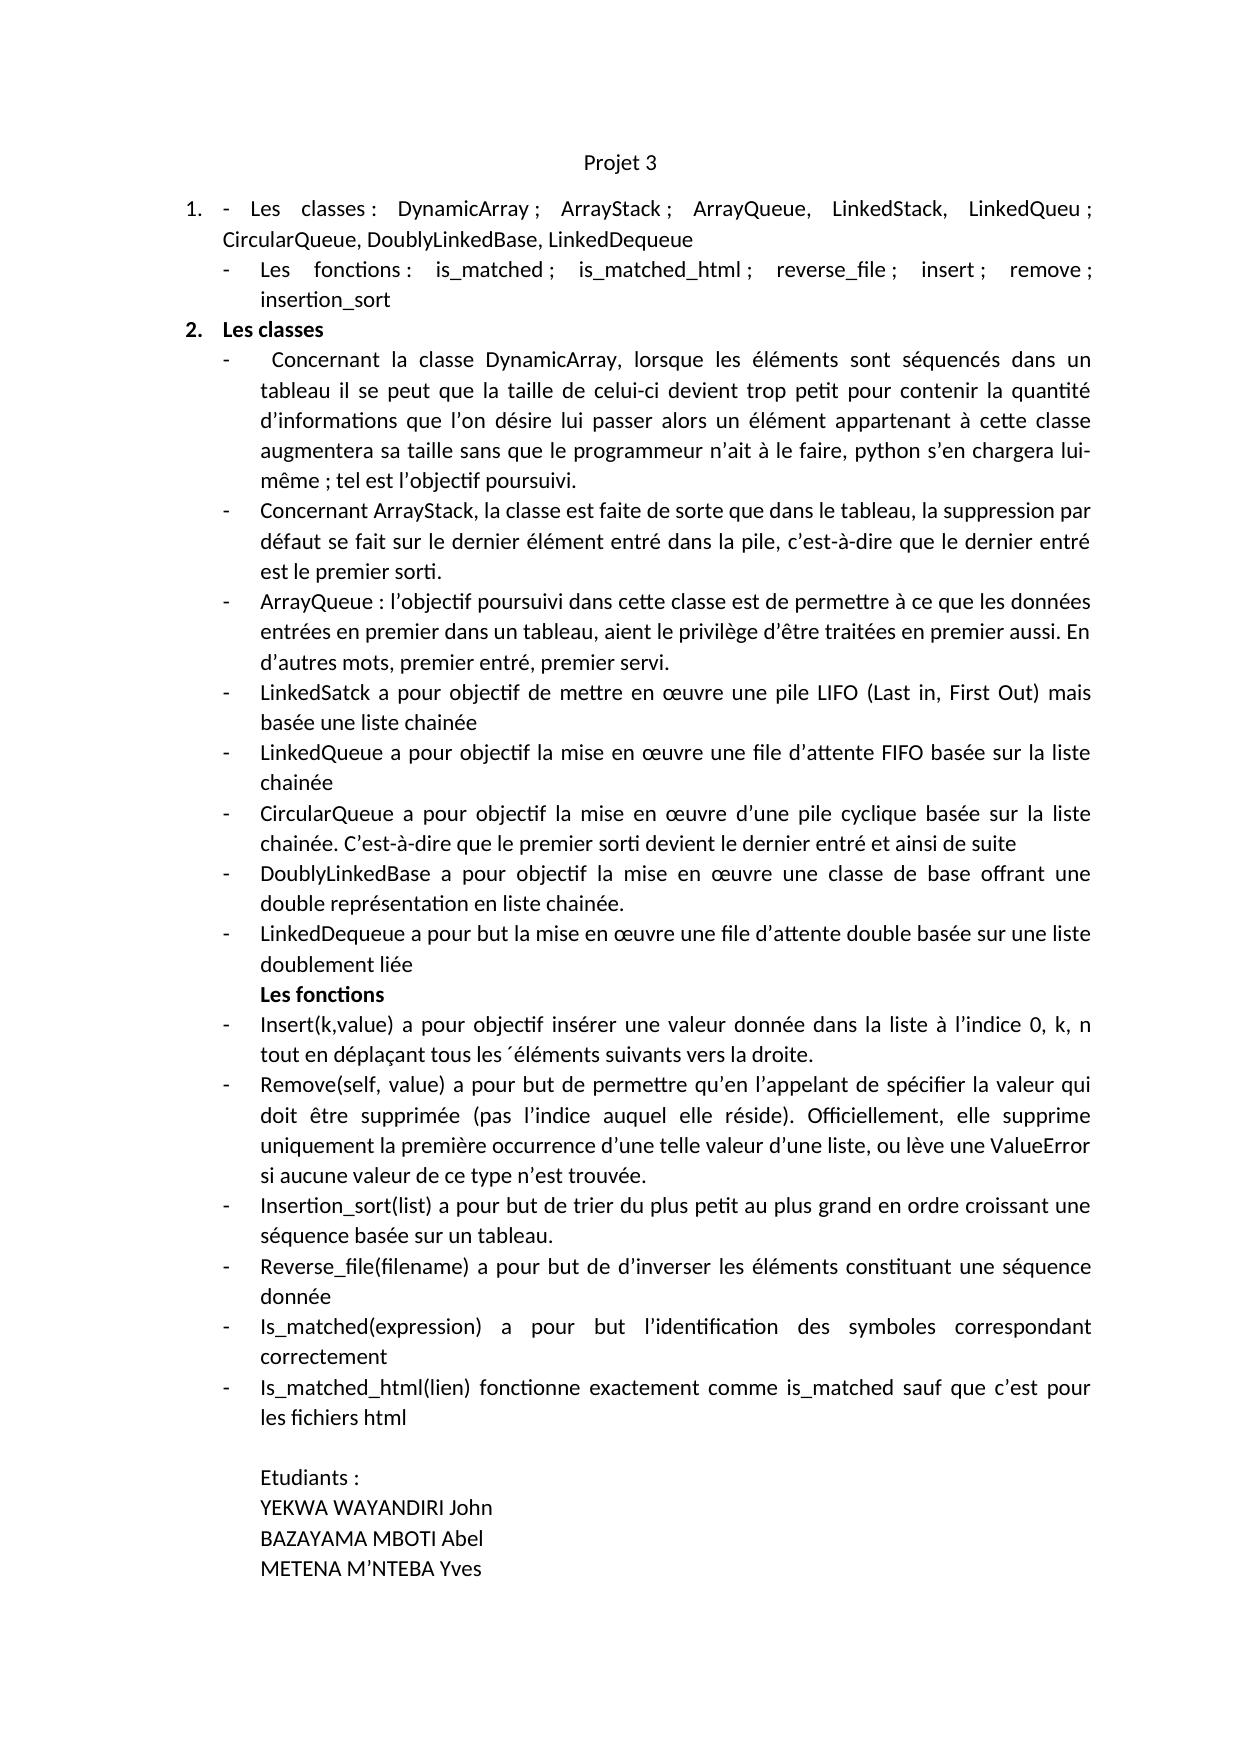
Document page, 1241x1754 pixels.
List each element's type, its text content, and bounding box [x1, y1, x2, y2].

list - Les classes : DynamicArray ; ArrayStack ; ArrayQueue, LinkedStack, LinkedQueu ; CircularQueue, DoublyLinkedBase, LinkedDequeue [185, 194, 1093, 253]
list Reverse_file(filename) a pour but de d’inverser les éléments constituant une séquence donnée [223, 1252, 1093, 1310]
list Les fonctions [260, 980, 1093, 1008]
list Etudiants : [260, 1463, 1093, 1491]
list CircularQueue a pour objectif la mise en œuvre d’une pile cyclique basée sur la liste chainée. C’est-à-dire que le premier sorti devient le dernier entré et ainsi de suite [223, 799, 1093, 857]
list Concernant ArrayStack, la classe est faite de sorte que dans le tableau, la suppression par défaut se fait sur le dernier élément entré dans la pile, c’est-à-dire que le dernier entré est le premier sorti. [223, 497, 1093, 585]
list YEKWA WAYANDIRI John [260, 1493, 1093, 1521]
list BAZAYAMA MBOTI Abel [260, 1524, 1093, 1552]
list Remove(self, value) a pour but de permettre qu’en l’appelant de spécifier la valeur qui doit être supprimée (pas l’indice auquel elle réside). Officiellement, elle supprime uniquement la première occurrence d’une telle valeur d’une liste, ou lève une ValueError si aucune valeur de ce type n’est trouvée. [223, 1071, 1093, 1189]
list Concernant la classe DynamicArray, lorsque les éléments sont séquencés dans un tableau il se peut que la taille de celui-ci devient trop petit pour contenir la quantité d’informations que l’on désire lui passer alors un élément appartenant à cette classe augmentera sa taille sans que le programmeur n’ait à le faire, python s’en chargera lui-même ; tel est l’objectif poursuivi. [223, 346, 1093, 494]
list Insertion_sort(list) a pour but de trier du plus petit au plus grand en ordre croissant une séquence basée sur un tableau. [223, 1191, 1093, 1249]
list LinkedQueue a pour objectif la mise en œuvre une file d’attente FIFO basée sur la liste chainée [223, 738, 1093, 796]
text Projet 3 [148, 148, 1093, 176]
list LinkedSatck a pour objectif de mettre en œuvre une pile LIFO (Last in, First Out) mais basée une liste chainée [223, 678, 1093, 736]
list Insert(k,value) a pour objectif insérer une valeur donnée dans la liste à l’indice 0, k, n tout en déplaçant tous les ´éléments suivants vers la droite. [223, 1010, 1093, 1068]
list Les fonctions : is_matched ; is_matched_html ; reverse_file ; insert ; remove ; insertion_sort [223, 255, 1093, 313]
list Is_matched_html(lien) fonctionne exactement comme is_matched sauf que c’est pour les fichiers html [223, 1373, 1093, 1431]
list ArrayQueue : l’objectif poursuivi dans cette classe est de permettre à ce que les données entrées en premier dans un tableau, aient le privilège d’être traitées en premier aussi. En d’autres mots, premier entré, premier servi. [223, 587, 1093, 676]
list LinkedDequeue a pour but la mise en œuvre une file d’attente double basée sur une liste doublement liée [223, 919, 1093, 978]
list DoublyLinkedBase a pour objectif la mise en œuvre une classe de base offrant une double représentation en liste chainée. [223, 859, 1093, 917]
list Les classes [185, 315, 1093, 343]
list Is_matched(expression) a pour but l’identification des symboles correspondant correctement [223, 1312, 1093, 1370]
list METENA M’NTEBA Yves [260, 1554, 1093, 1582]
